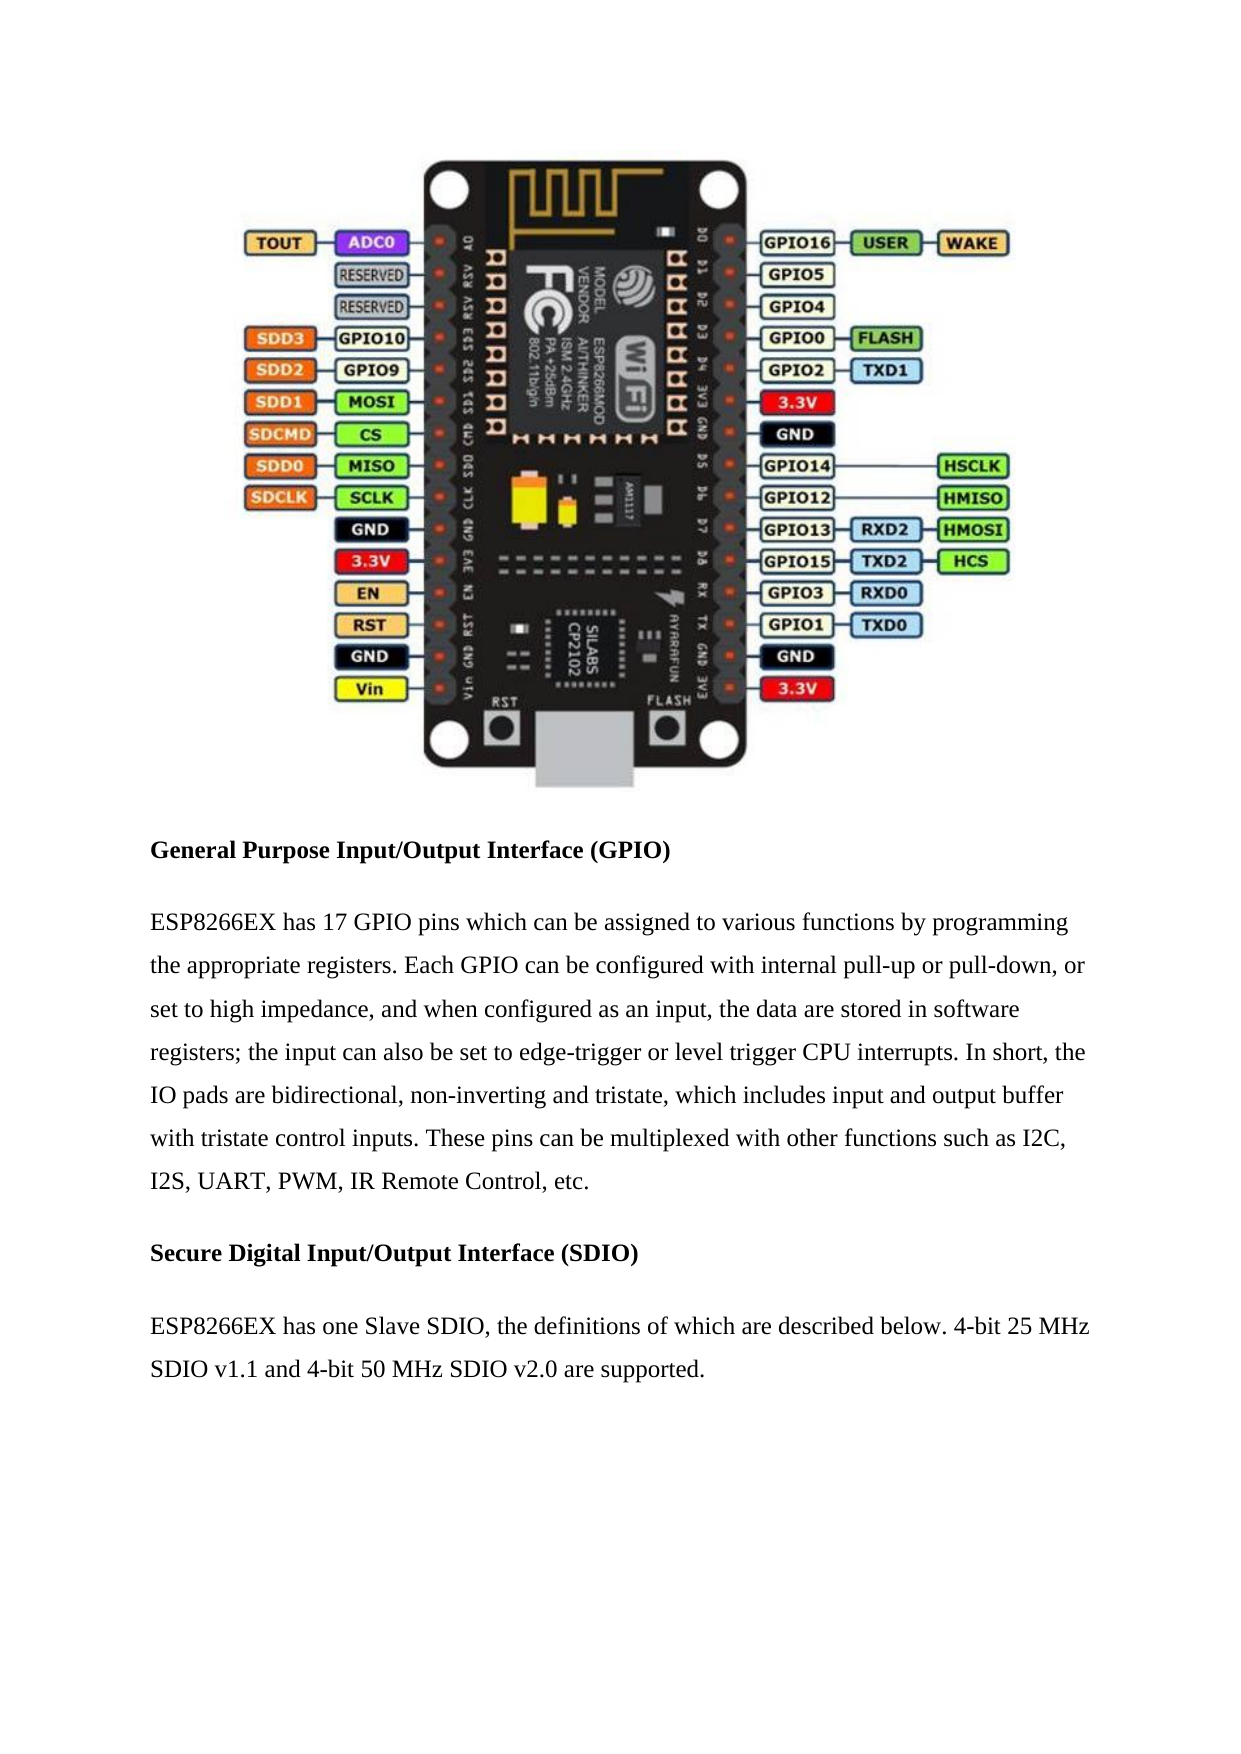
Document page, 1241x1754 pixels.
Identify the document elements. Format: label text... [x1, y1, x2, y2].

text ESP8266EX has one Slave SDIO, the definitions of which are described below. 4-bit 25 MHz SDIO v1.1 and 4-bit 50 MHz SDIO v2.0 are supported. [150, 1311, 1090, 1383]
picture [140, 150, 1117, 792]
text ESP8266EX has 17 GPIO pins which can be assigned to various functions by programming the appropriate registers. Each GPIO can be configured with internal pull-up or pull-down, or set to high impedance, and when configured as an input, the data are stored in software registers; the input can also be set to edge-trigger or level trigger CPU interrupts. In short, the IO pads are bidirectional, non-inverting and tristate, which includes input and output buffer with tristate control inputs. These pins can be multiplexed with other functions such as I2C, I2S, UART, PWM, IR Remote Control, etc. [150, 907, 1090, 1195]
text General Purpose Input/Output Interface (GPIO) [150, 835, 1090, 864]
text Secure Digital Input/Output Interface (SDIO) [150, 1238, 1090, 1267]
